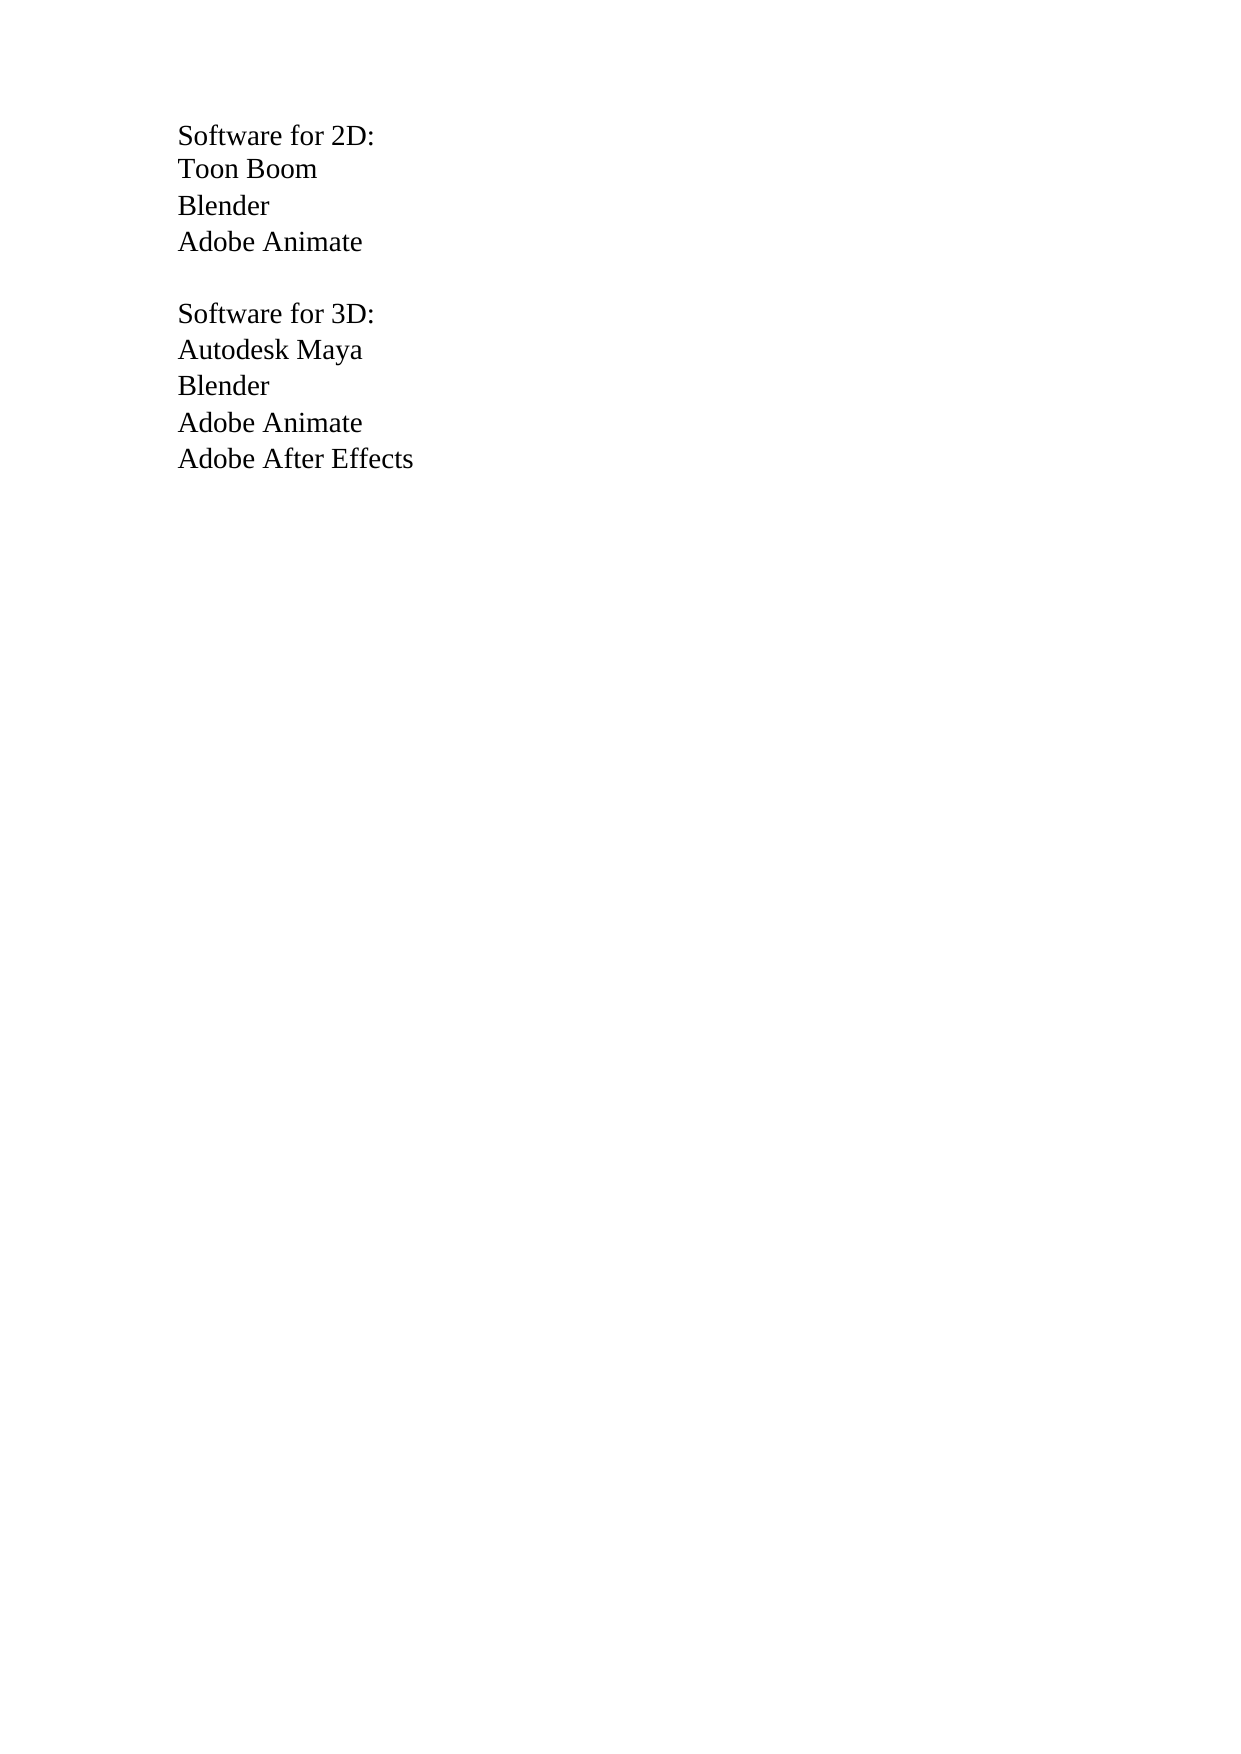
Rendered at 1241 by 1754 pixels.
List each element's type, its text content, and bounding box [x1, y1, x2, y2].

text Blender [177, 368, 1152, 402]
text Software for 2D: [177, 118, 1152, 152]
text Blender [177, 188, 1152, 221]
text Autodesk Maya [177, 332, 1152, 366]
text Toon Boom [177, 152, 1152, 185]
text Software for 3D: [177, 296, 1152, 330]
text Adobe Animate [177, 405, 1152, 438]
text Adobe Animate [177, 224, 1152, 257]
text Adobe After Effects [177, 441, 1152, 474]
